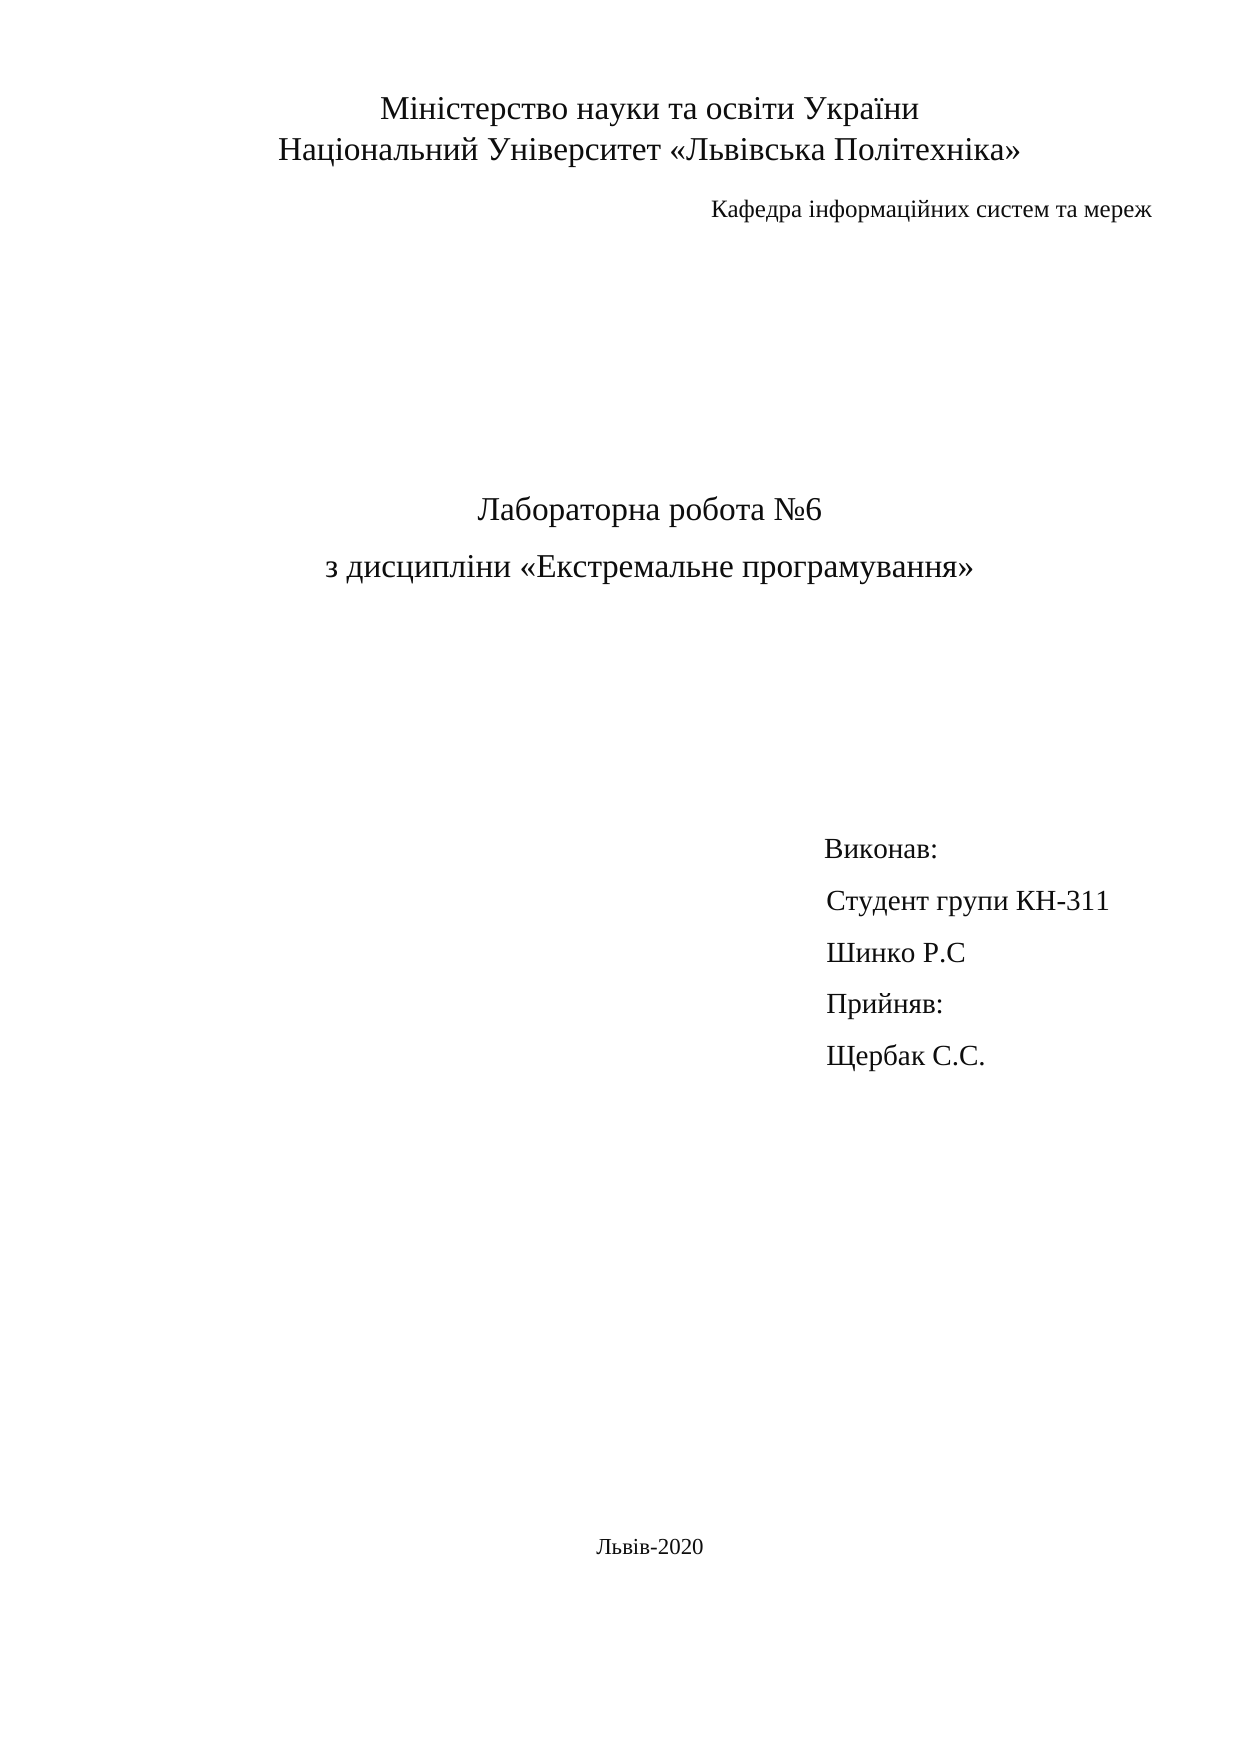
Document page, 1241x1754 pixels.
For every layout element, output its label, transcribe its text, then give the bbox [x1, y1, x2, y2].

text Прийняв: [148, 987, 1152, 1020]
text Національний Університет «Львівська Політехніка» [148, 129, 1152, 167]
text Шинко Р.С [148, 935, 1152, 968]
text Міністерство науки та освіти України [148, 88, 1152, 127]
text Виконав: [148, 831, 1152, 864]
text Львів-2020 [148, 1533, 1152, 1559]
text Лабораторна робота №6 [148, 490, 1152, 528]
text Кафедра інформаційних систем та мереж [148, 194, 1152, 223]
text Щербак С.С. [148, 1038, 1152, 1072]
text Студент групи КН-311 [148, 883, 1152, 916]
text з дисципліни «Екстремальне програмування» [148, 547, 1152, 585]
